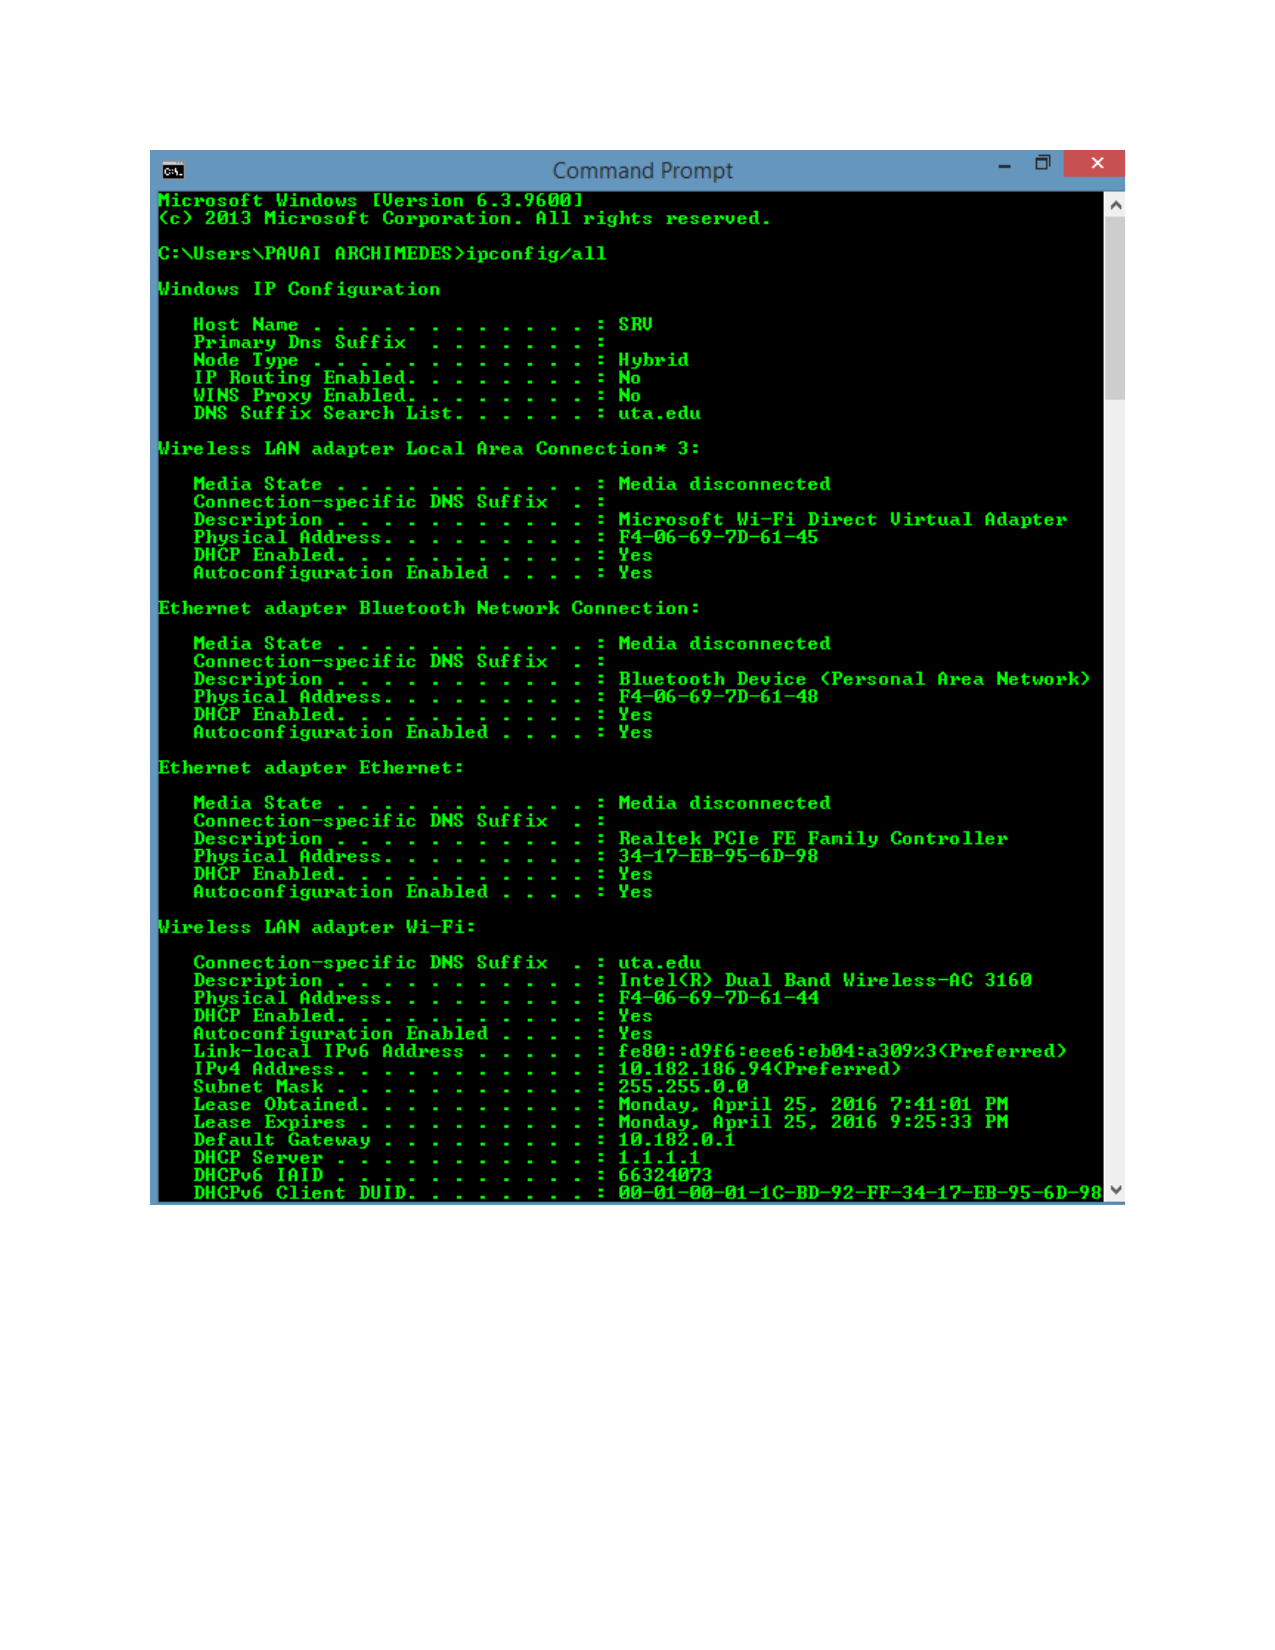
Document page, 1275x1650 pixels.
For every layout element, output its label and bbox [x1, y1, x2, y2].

picture [150, 150, 1125, 1205]
